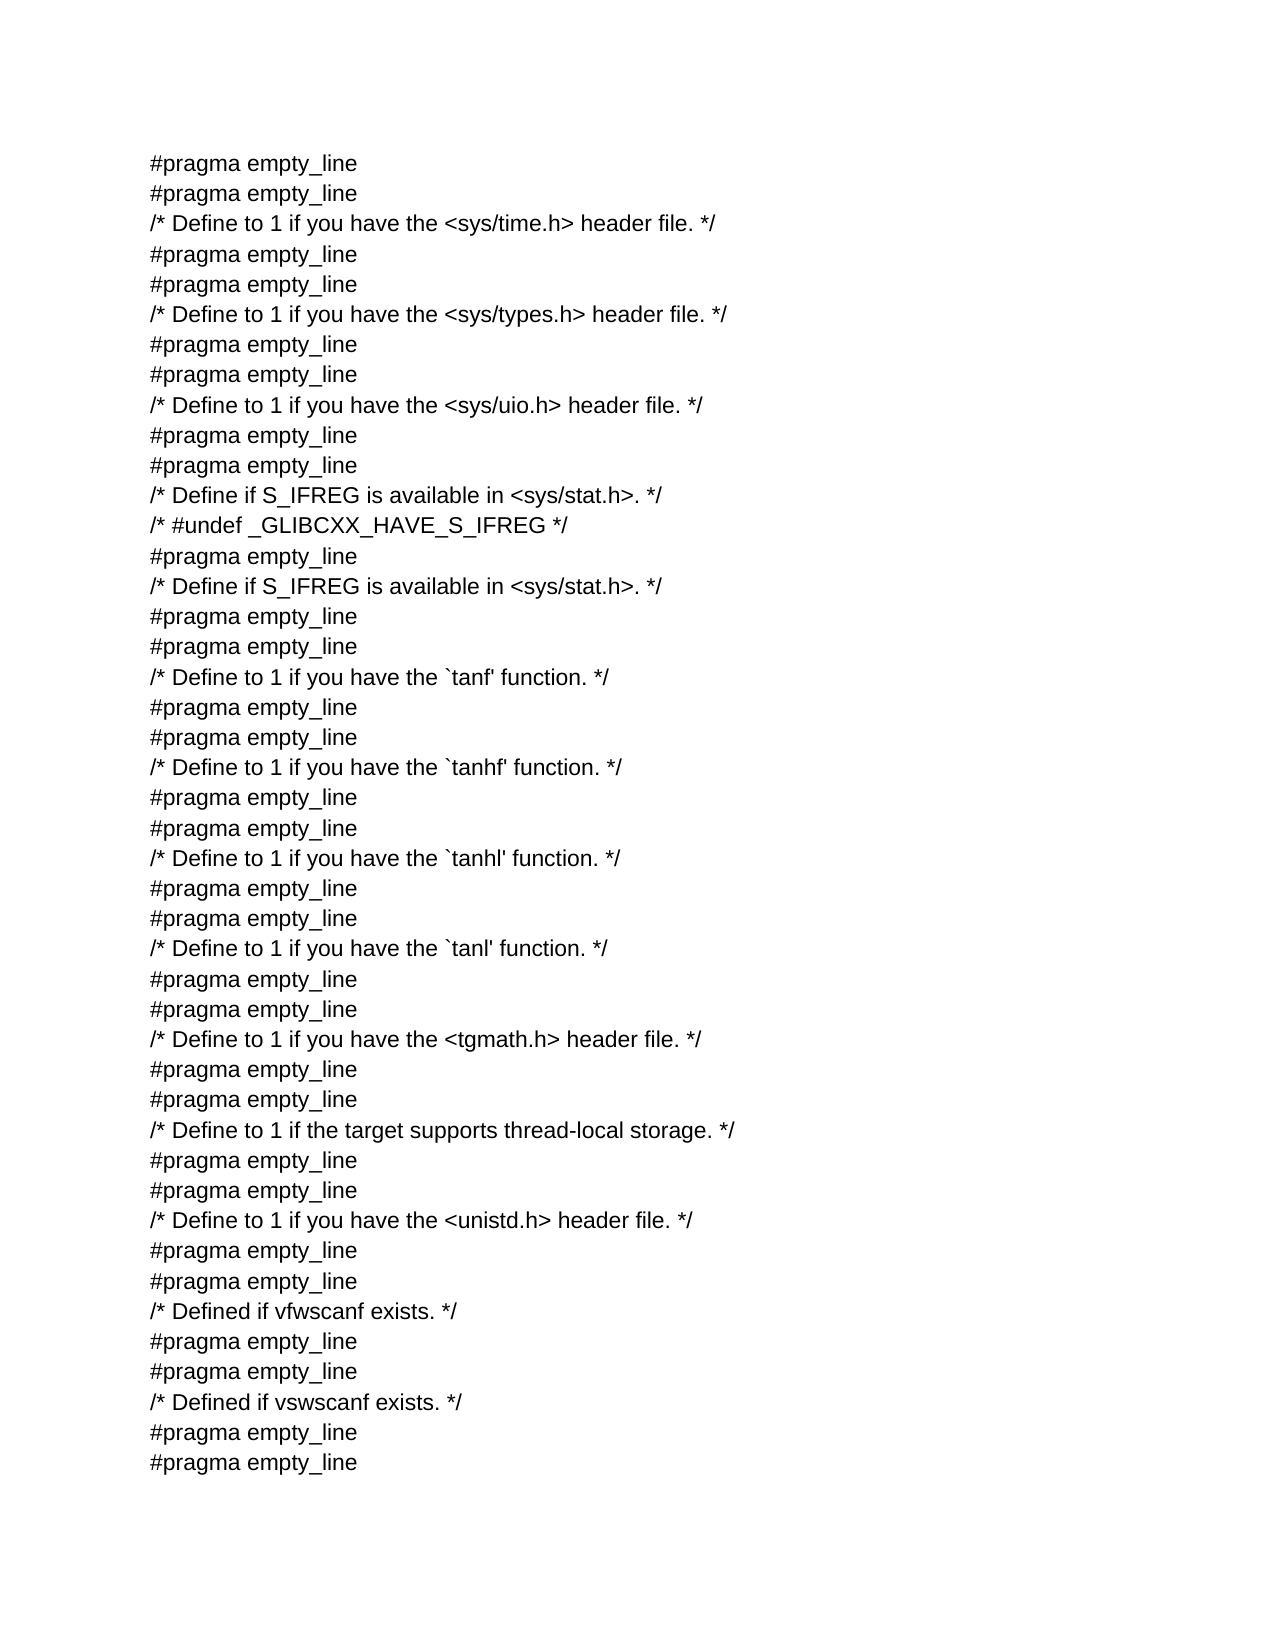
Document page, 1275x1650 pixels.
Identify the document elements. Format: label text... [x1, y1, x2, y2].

text #pragma empty_line [150, 422, 1125, 448]
text #pragma empty_line [150, 1237, 1125, 1264]
text /* Define to 1 if you have the `tanf' function. */ [150, 663, 1125, 690]
text #pragma empty_line [150, 1358, 1125, 1385]
text #pragma empty_line [150, 905, 1125, 932]
text /* Define to 1 if you have the `tanhf' function. */ [150, 754, 1125, 781]
text /* Define to 1 if you have the <sys/uio.h> header file. */ [150, 392, 1125, 418]
text #pragma empty_line [150, 603, 1125, 629]
text #pragma empty_line [150, 361, 1125, 388]
text /* Define to 1 if you have the <unistd.h> header file. */ [150, 1207, 1125, 1234]
text #pragma empty_line [150, 1328, 1125, 1354]
text #pragma empty_line [150, 180, 1125, 207]
text #pragma empty_line [150, 784, 1125, 811]
text #pragma empty_line [150, 633, 1125, 660]
text #pragma empty_line [150, 543, 1125, 569]
text #pragma empty_line [150, 271, 1125, 297]
text #pragma empty_line [150, 966, 1125, 992]
text /* Define if S_IFREG is available in <sys/stat.h>. */ [150, 482, 1125, 509]
text #pragma empty_line [150, 1268, 1125, 1294]
text /* Define if S_IFREG is available in <sys/stat.h>. */ [150, 573, 1125, 599]
text #pragma empty_line [150, 1177, 1125, 1203]
text /* #undef _GLIBCXX_HAVE_S_IFREG */ [150, 512, 1125, 539]
text #pragma empty_line [150, 1086, 1125, 1113]
text #pragma empty_line [150, 814, 1125, 841]
text #pragma empty_line [150, 1419, 1125, 1445]
text /* Define to 1 if you have the `tanhl' function. */ [150, 845, 1125, 871]
text #pragma empty_line [150, 694, 1125, 720]
text /* Define to 1 if you have the <sys/time.h> header file. */ [150, 210, 1125, 237]
text #pragma empty_line [150, 1147, 1125, 1173]
text #pragma empty_line [150, 241, 1125, 267]
text #pragma empty_line [150, 996, 1125, 1022]
text /* Define to 1 if you have the `tanl' function. */ [150, 935, 1125, 962]
text #pragma empty_line [150, 875, 1125, 901]
text /* Define to 1 if you have the <sys/types.h> header file. */ [150, 301, 1125, 327]
text /* Defined if vfwscanf exists. */ [150, 1298, 1125, 1324]
text #pragma empty_line [150, 1449, 1125, 1475]
text #pragma empty_line [150, 331, 1125, 358]
text /* Define to 1 if the target supports thread-local storage. */ [150, 1117, 1125, 1143]
text #pragma empty_line [150, 1056, 1125, 1083]
text #pragma empty_line [150, 150, 1125, 176]
text #pragma empty_line [150, 724, 1125, 750]
text #pragma empty_line [150, 452, 1125, 478]
text /* Define to 1 if you have the <tgmath.h> header file. */ [150, 1026, 1125, 1052]
text /* Defined if vswscanf exists. */ [150, 1388, 1125, 1415]
